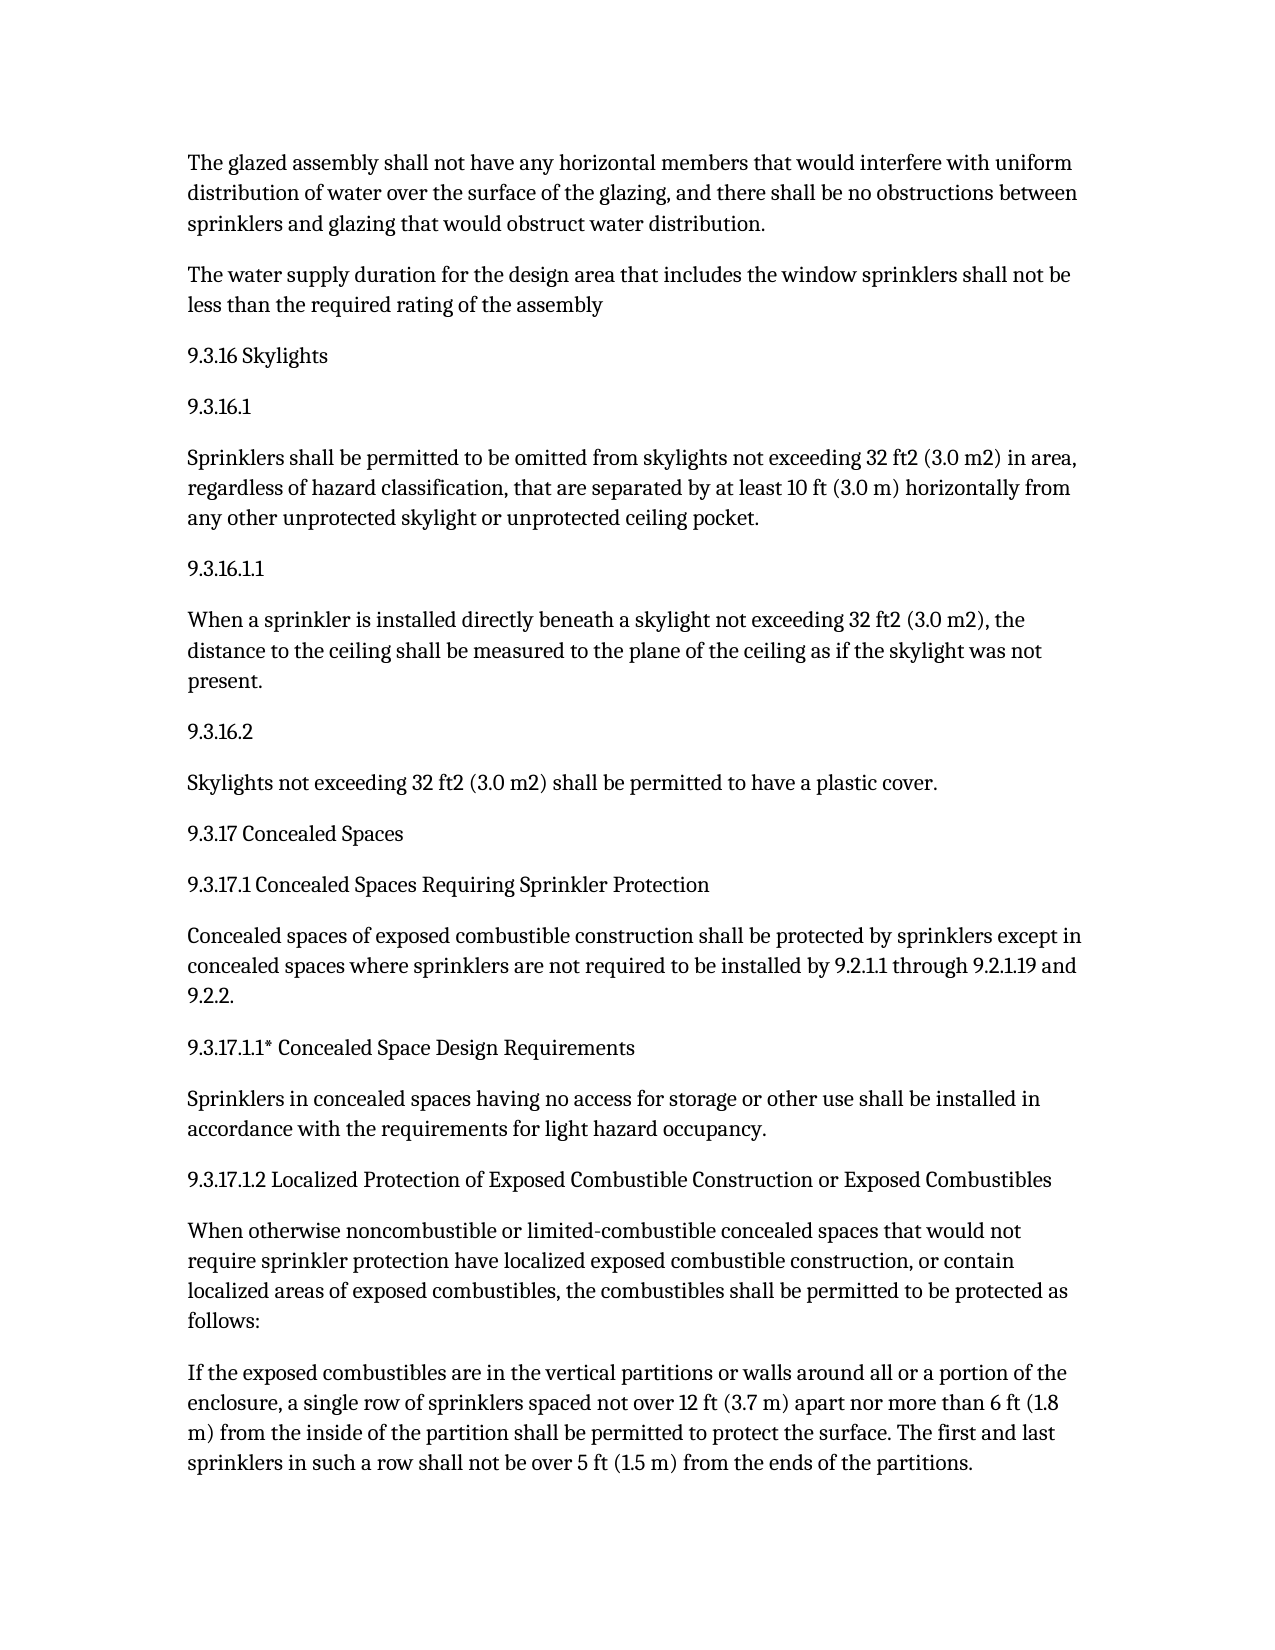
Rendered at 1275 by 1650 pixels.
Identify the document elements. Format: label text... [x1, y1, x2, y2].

text 9.3.16.1 [187, 394, 1087, 420]
text Sprinklers in concealed spaces having no access for storage or other use shall be installed in accordance with the requirements for light hazard occupancy. [187, 1085, 1087, 1142]
text 9.3.16.2 [187, 719, 1087, 745]
text The glazed assembly shall not have any horizontal members that would interfere with uniform distribution of water over the surface of the glazing, and there shall be no obstructions between sprinklers and glazing that would obstruct water distribution. [187, 150, 1087, 237]
text When a sprinkler is installed directly beneath a skylight not exceeding 32 ft2 (3.0 m2), the distance to the ceiling shall be measured to the plane of the ceiling as if the skylight was not present. [187, 607, 1087, 694]
text If the exposed combustibles are in the vertical partitions or walls around all or a portion of the enclosure, a single row of sprinklers spaced not over 12 ft (3.7 m) apart nor more than 6 ft (1.8 m) from the inside of the partition shall be permitted to protect the surface. The first and last sprinklers in such a row shall not be over 5 ft (1.5 m) from the ends of the partitions. [187, 1359, 1087, 1476]
text The water supply duration for the design area that includes the window sprinklers shall not be less than the required rating of the assembly [187, 261, 1087, 318]
text 9.3.16 Skylights [187, 343, 1087, 369]
text 9.3.17.1.1* Concealed Space Design Requirements [187, 1034, 1087, 1061]
text Concealed spaces of exposed combustible construction shall be protected by sprinklers except in concealed spaces where sprinklers are not required to be installed by 9.2.1.1 through 9.2.1.19 and 9.2.2. [187, 923, 1087, 1010]
text Skylights not exceeding 32 ft2 (3.0 m2) shall be permitted to have a plastic cover. [187, 770, 1087, 796]
text 9.3.17.1.2 Localized Protection of Exposed Combustible Construction or Exposed Combustibles [187, 1167, 1087, 1193]
text When otherwise noncombustible or limited-combustible concealed spaces that would not require sprinkler protection have localized exposed combustible construction, or contain localized areas of exposed combustibles, the combustibles shall be permitted to be protected as follows: [187, 1218, 1087, 1335]
text 9.3.16.1.1 [187, 556, 1087, 583]
text Sprinklers shall be permitted to be omitted from skylights not exceeding 32 ft2 (3.0 m2) in area, regardless of hazard classification, that are separated by at least 10 ft (3.0 m) horizontally from any other unprotected skylight or unprotected ceiling pocket. [187, 445, 1087, 532]
text 9.3.17.1 Concealed Spaces Requiring Sprinkler Protection [187, 872, 1087, 898]
text 9.3.17 Concealed Spaces [187, 821, 1087, 847]
